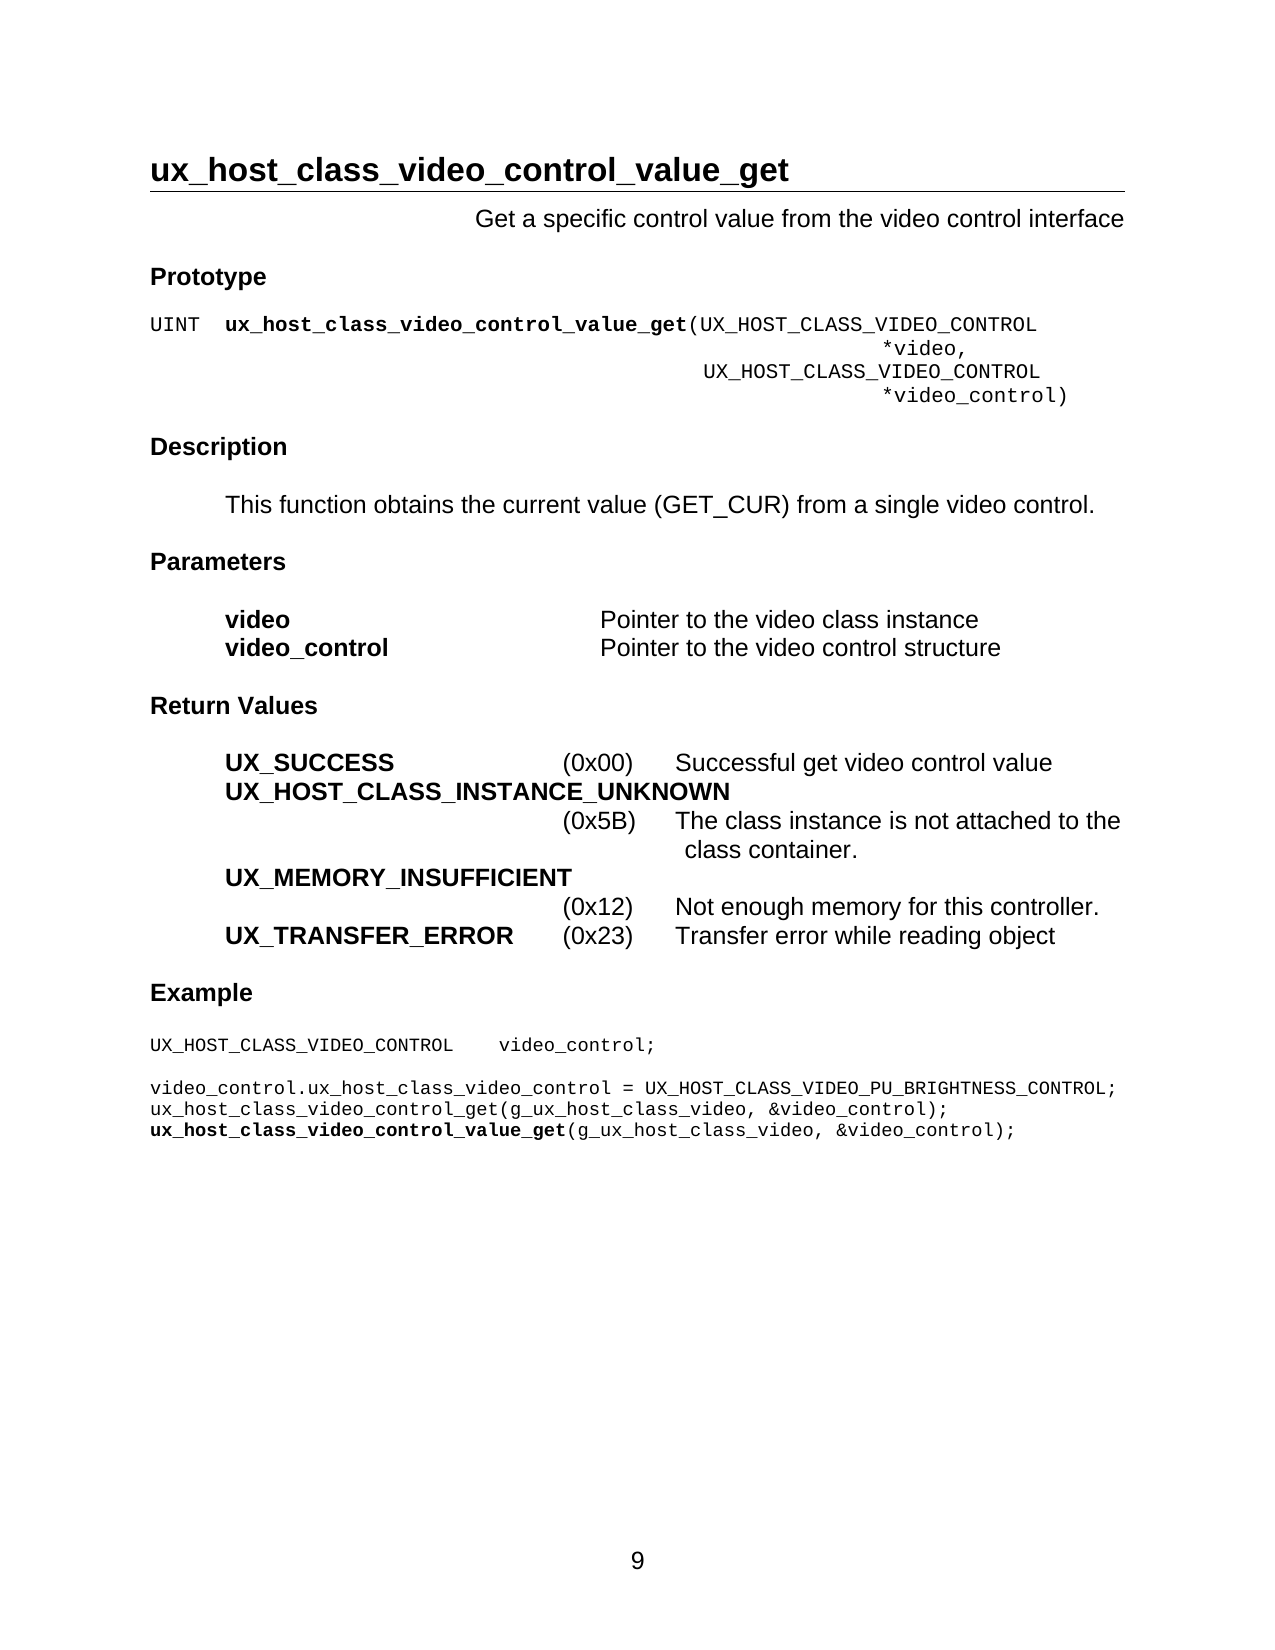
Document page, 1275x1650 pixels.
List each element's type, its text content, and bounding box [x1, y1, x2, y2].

text UX_HOST_CLASS_VIDEO_CONTROL video_control; [150, 1036, 1125, 1057]
text Get a specific control value from the video control interface [150, 204, 1125, 233]
text Return Values [150, 691, 1125, 720]
text (0x12) Not enough memory for this controller. [225, 892, 1125, 921]
text ux_host_class_video_control_value_get(g_ux_host_class_video, &video_control);ux_host_class_video_control_value_set [150, 1121, 1125, 1142]
text UINT ux_host_class_video_control_value_get(UX_HOST_CLASS_VIDEO_CONTROL *video, [150, 314, 1125, 361]
text UX_HOST_CLASS_VIDEO_CONTROL *video_control) [703, 361, 1125, 408]
text UX_SUCCESS (0x00) Successful get video control value [225, 748, 1125, 777]
subtitle ux_host_class_video_control_value_get [150, 150, 1125, 191]
text UX_TRANSFER_ERROR (0x23) Transfer error while reading object [225, 921, 1125, 950]
text Description [150, 432, 1125, 461]
text Example [150, 978, 1125, 1007]
text (0x5B) The class instance is not attached to the class container. [225, 806, 1125, 863]
text video Pointer to the video class instance [225, 605, 1125, 633]
text This function obtains the current value (GET_CUR) from a single video control. [225, 490, 1125, 518]
text UX_HOST_CLASS_INSTANCE_UNKNOWN [225, 777, 1125, 806]
text video_control.ux_host_class_video_control = UX_HOST_CLASS_VIDEO_PU_BRIGHTNESS_CONTROL; [150, 1078, 1125, 1100]
text ux_host_class_video_control_get(g_ux_host_class_video, &video_control); [150, 1100, 1125, 1121]
text Parameters [150, 547, 1125, 576]
text video_control Pointer to the video control structure [225, 633, 1125, 662]
text Prototype [150, 262, 1125, 290]
text UX_MEMORY_INSUFFICIENT [225, 863, 1125, 892]
